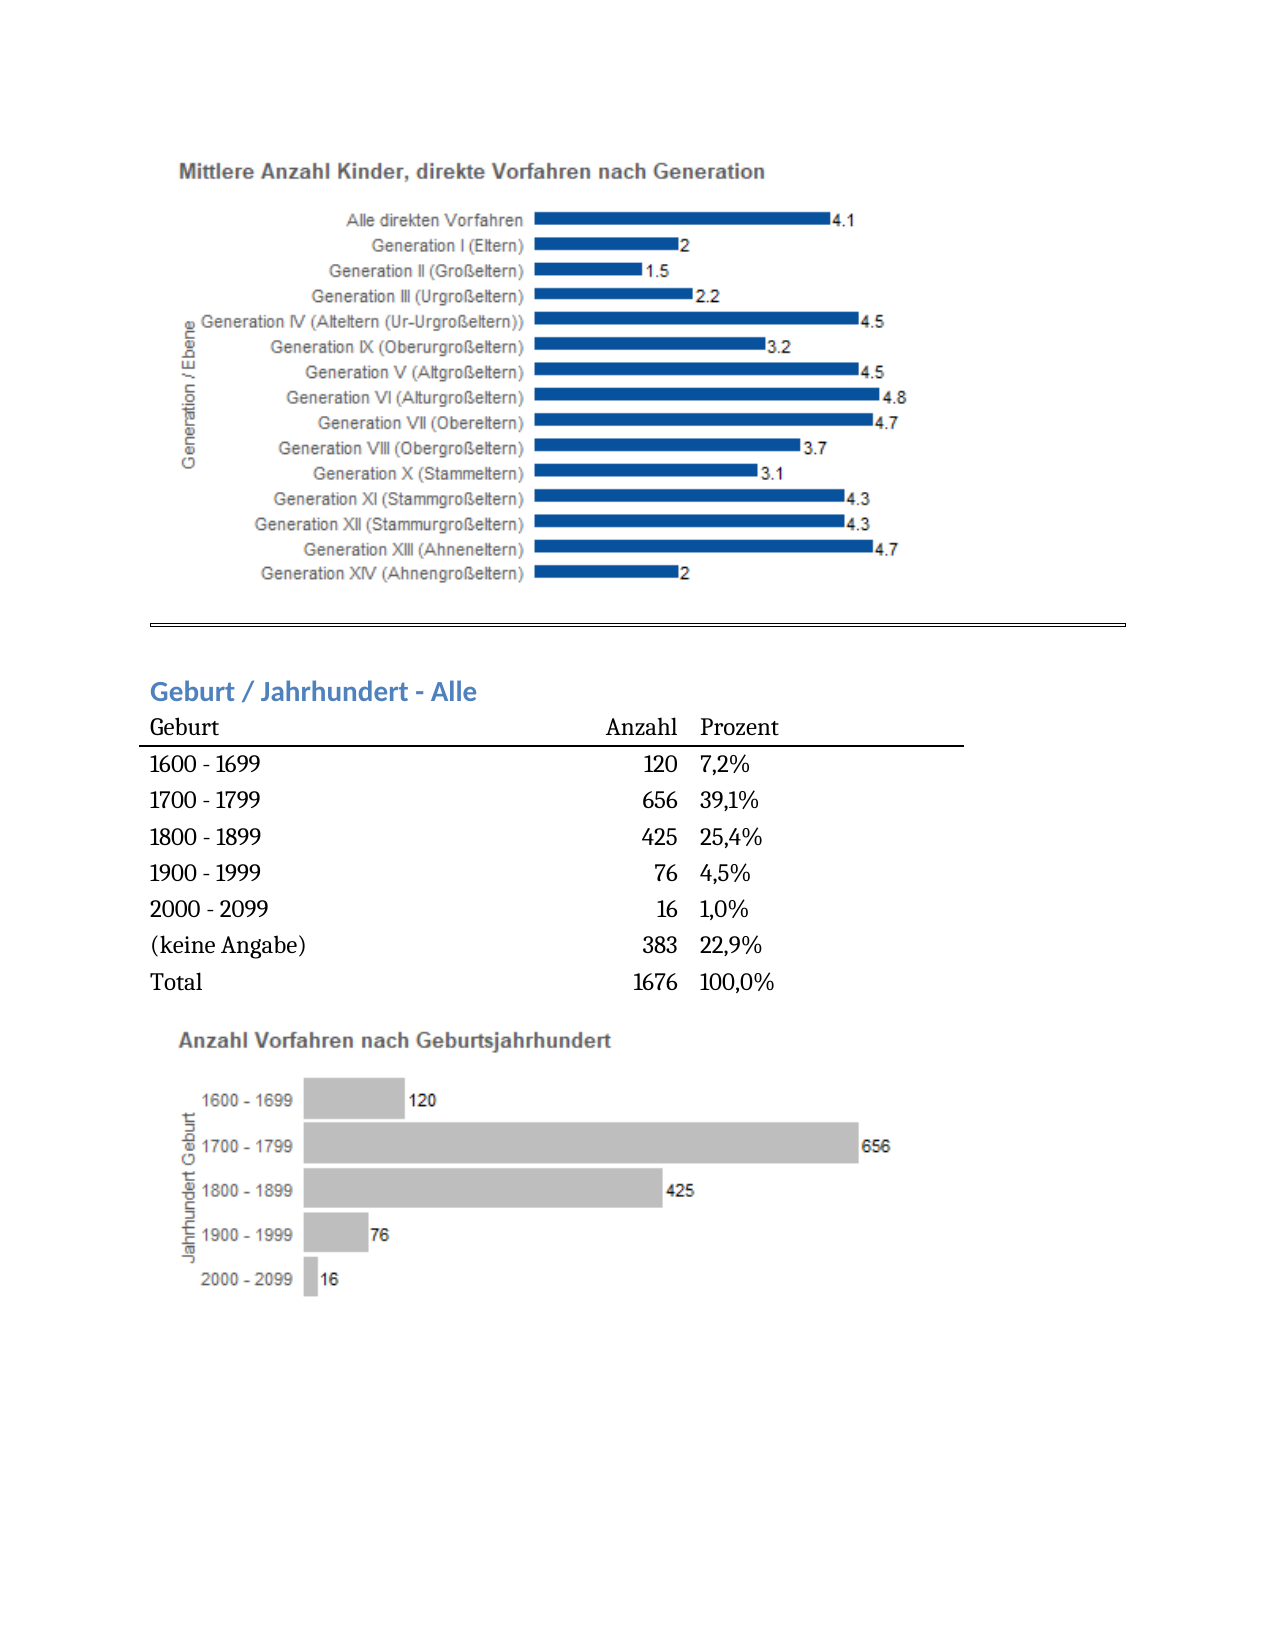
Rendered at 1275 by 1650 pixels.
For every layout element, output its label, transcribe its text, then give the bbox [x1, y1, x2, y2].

table_header Prozent [689, 709, 964, 745]
table_header Geburt [139, 709, 414, 745]
table_cell 120 [414, 747, 689, 783]
table_cell Total [139, 964, 414, 1000]
table_cell 1800 - 1899 [139, 819, 414, 855]
subtitle Geburt / Jahrhundert - Alle [150, 673, 1125, 709]
table_cell 1700 - 1799 [139, 783, 414, 819]
table_cell 7,2% [689, 747, 964, 783]
table_cell 1900 - 1999 [139, 855, 414, 891]
table_cell 1600 - 1699 [139, 747, 414, 783]
table_cell 383 [414, 928, 689, 964]
table_cell 1,0% [689, 891, 964, 928]
table_cell 4,5% [689, 855, 964, 891]
table_cell 16 [414, 891, 689, 928]
table_header Anzahl [414, 709, 689, 745]
table_cell 1676 [414, 964, 689, 1000]
table_cell 25,4% [689, 819, 964, 855]
table_cell 425 [414, 819, 689, 855]
picture [168, 1018, 927, 1322]
table_cell 39,1% [689, 783, 964, 819]
picture [168, 150, 927, 605]
table_cell 22,9% [689, 928, 964, 964]
table_cell 76 [414, 855, 689, 891]
table_cell 100,0% [689, 964, 964, 1000]
table_cell (keine Angabe) [139, 928, 414, 964]
table_cell 656 [414, 783, 689, 819]
table_cell 2000 - 2099 [139, 891, 414, 928]
